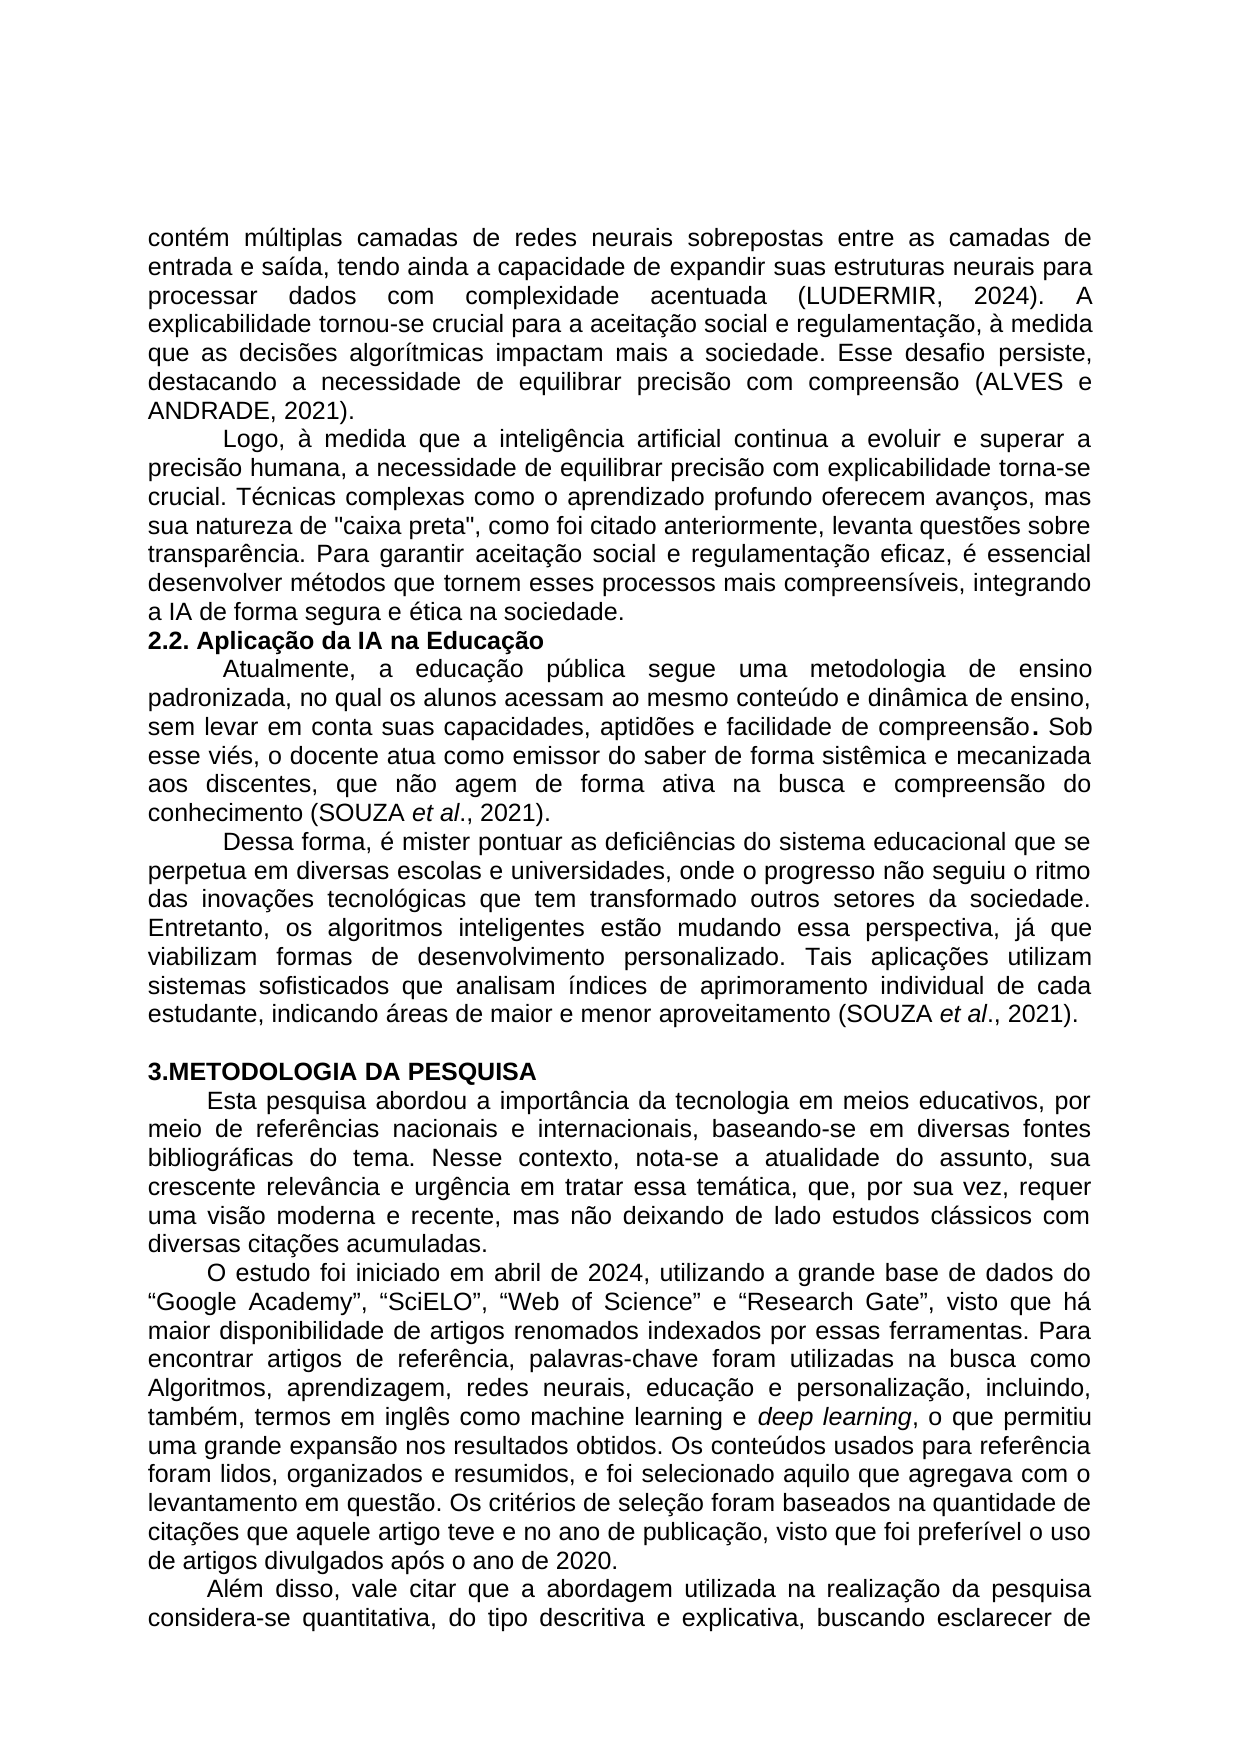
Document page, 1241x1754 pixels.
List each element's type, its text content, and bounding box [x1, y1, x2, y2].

subtitle 2.2. Aplicação da IA na Educação [148, 626, 1092, 654]
text O estudo foi iniciado em abril de 2024, utilizando a grande base de dados do “Google Academy”, “SciELO”, “Web of Science” e “Research Gate”, visto que há maior disponibilidade de artigos renomados indexados por essas ferramentas. Para encontrar artigos de referência, palavras-chave foram utilizadas na busca como Algoritmos, aprendizagem, redes neurais, educação e personalização, incluindo, também, termos em inglês como machine learning e deep learning, o que permitiu uma grande expansão nos resultados obtidos. Os conteúdos usados para referência foram lidos, organizados e resumidos, e foi selecionado aquilo que agregava com o levantamento em questão. Os critérios de seleção foram baseados na quantidade de citações que aquele artigo teve e no ano de publicação, visto que foi preferível o uso de artigos divulgados após o ano de 2020. [148, 1258, 1092, 1574]
text Dessa forma, é mister pontuar as deficiências do sistema educacional que se perpetua em diversas escolas e universidades, onde o progresso não seguiu o ritmo das inovações tecnológicas que tem transformado outros setores da sociedade. Entretanto, os algoritmos inteligentes estão mudando essa perspectiva, já que viabilizam formas de desenvolvimento personalizado. Tais aplicações utilizam sistemas sofisticados que analisam índices de aprimoramento individual de cada estudante, indicando áreas de maior e menor aproveitamento (SOUZA et al., 2021). [148, 827, 1092, 1028]
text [148, 1574, 1092, 1632]
text Esta pesquisa abordou a importância da tecnologia em meios educativos, por meio de referências nacionais e internacionais, baseando-se em diversas fontes bibliográficas do tema. Nesse contexto, nota-se a atualidade do assunto, sua crescente relevância e urgência em tratar essa temática, que, por sua vez, requer uma visão moderna e recente, mas não deixando de lado estudos clássicos com diversas citações acumuladas. [148, 1086, 1092, 1258]
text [148, 223, 1092, 424]
subtitle 3.METODOLOGIA DA PESQUISA [148, 1057, 1092, 1086]
text Logo, à medida que a inteligência artificial continua a evoluir e superar a precisão humana, a necessidade de equilibrar precisão com explicabilidade torna-se crucial. Técnicas complexas como o aprendizado profundo oferecem avanços, mas sua natureza de "caixa preta", como foi citado anteriormente, levanta questões sobre transparência. Para garantir aceitação social e regulamentação eficaz, é essencial desenvolver métodos que tornem esses processos mais compreensíveis, integrando a IA de forma segura e ética na sociedade. [148, 424, 1092, 626]
text Atualmente, a educação pública segue uma metodologia de ensino padronizada, no qual os alunos acessam ao mesmo conteúdo e dinâmica de ensino, sem levar em conta suas capacidades, aptidões e facilidade de compreensão. Sob esse viés, o docente atua como emissor do saber de forma sistêmica e mecanizada aos discentes, que não agem de forma ativa na busca e compreensão do conhecimento (SOUZA et al., 2021). [148, 654, 1092, 827]
